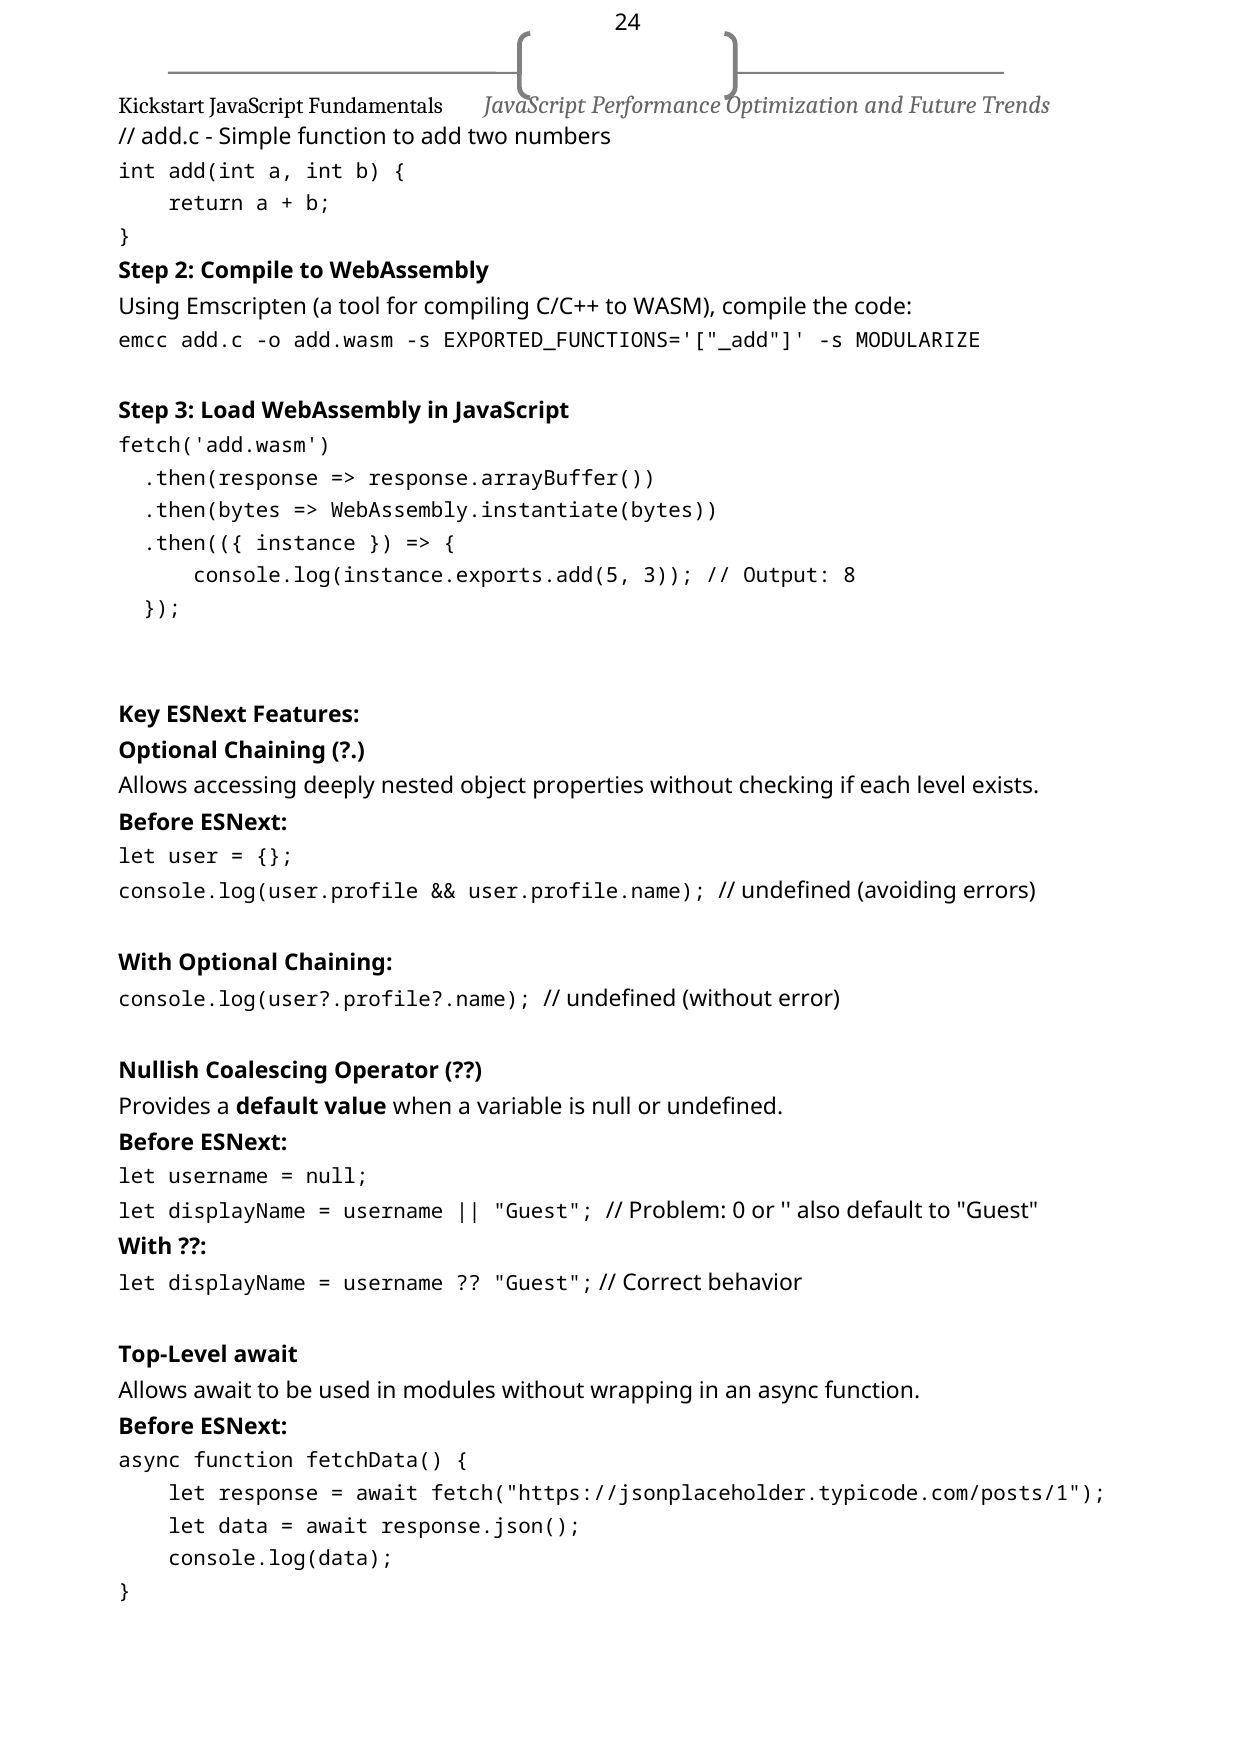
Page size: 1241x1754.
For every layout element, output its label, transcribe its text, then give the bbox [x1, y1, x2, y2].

text let user = {}; [118, 841, 1122, 870]
text let displayName = username ?? "Guest"; // Correct behavior [118, 1266, 1122, 1297]
text Provides a default value when a variable is null or undefined. [118, 1089, 1122, 1121]
text Optional Chaining (?.) [118, 733, 1122, 765]
text let data = await response.json(); [118, 1511, 1122, 1539]
text } [118, 1576, 1122, 1604]
text int add(int a, int b) { [118, 156, 1122, 184]
text .then(bytes => WebAssembly.instantiate(bytes)) [118, 495, 1122, 524]
text Nullish Coalescing Operator (??) [118, 1054, 1122, 1085]
text console.log(user?.profile?.name); // undefined (without error) [118, 982, 1122, 1013]
text } [118, 221, 1122, 249]
text async function fetchData() { [118, 1446, 1122, 1474]
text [118, 1478, 1122, 1507]
text Before ESNext: [118, 1410, 1122, 1441]
text Top-Level await [118, 1338, 1122, 1369]
text console.log(user.profile && user.profile.name); // undefined (avoiding errors) [118, 874, 1122, 905]
text .then(response => response.arrayBuffer()) [118, 463, 1122, 491]
text Before ESNext: [118, 805, 1122, 837]
text emcc add.c -o add.wasm -s EXPORTED_FUNCTIONS='["_add"]' -s MODULARIZE [118, 326, 1122, 354]
text Allows accessing deeply nested object properties without checking if each level exists. [118, 769, 1122, 801]
text Before ESNext: [118, 1126, 1122, 1157]
text Step 2: Compile to WebAssembly [118, 254, 1122, 285]
text return a + b; [118, 188, 1122, 217]
text // add.c - Simple function to add two numbers [118, 120, 1122, 151]
text With ??: [118, 1230, 1122, 1261]
text let username = null; [118, 1161, 1122, 1190]
text }); [118, 593, 1122, 622]
text console.log(data); [118, 1543, 1122, 1572]
text console.log(instance.exports.add(5, 3)); // Output: 8 [118, 561, 1122, 589]
text With Optional Chaining: [118, 946, 1122, 977]
text Key ESNext Features: [118, 698, 1122, 729]
text .then(({ instance }) => { [118, 528, 1122, 556]
text Step 3: Load WebAssembly in JavaScript [118, 394, 1122, 425]
text Using Emscripten (a tool for compiling C/C++ to WASM), compile the code: [118, 290, 1122, 321]
text fetch('add.wasm') [118, 430, 1122, 458]
text Allows await to be used in modules without wrapping in an async function. [118, 1374, 1122, 1405]
text let displayName = username || "Guest"; // Problem: 0 or '' also default to "Guest" [118, 1194, 1122, 1225]
